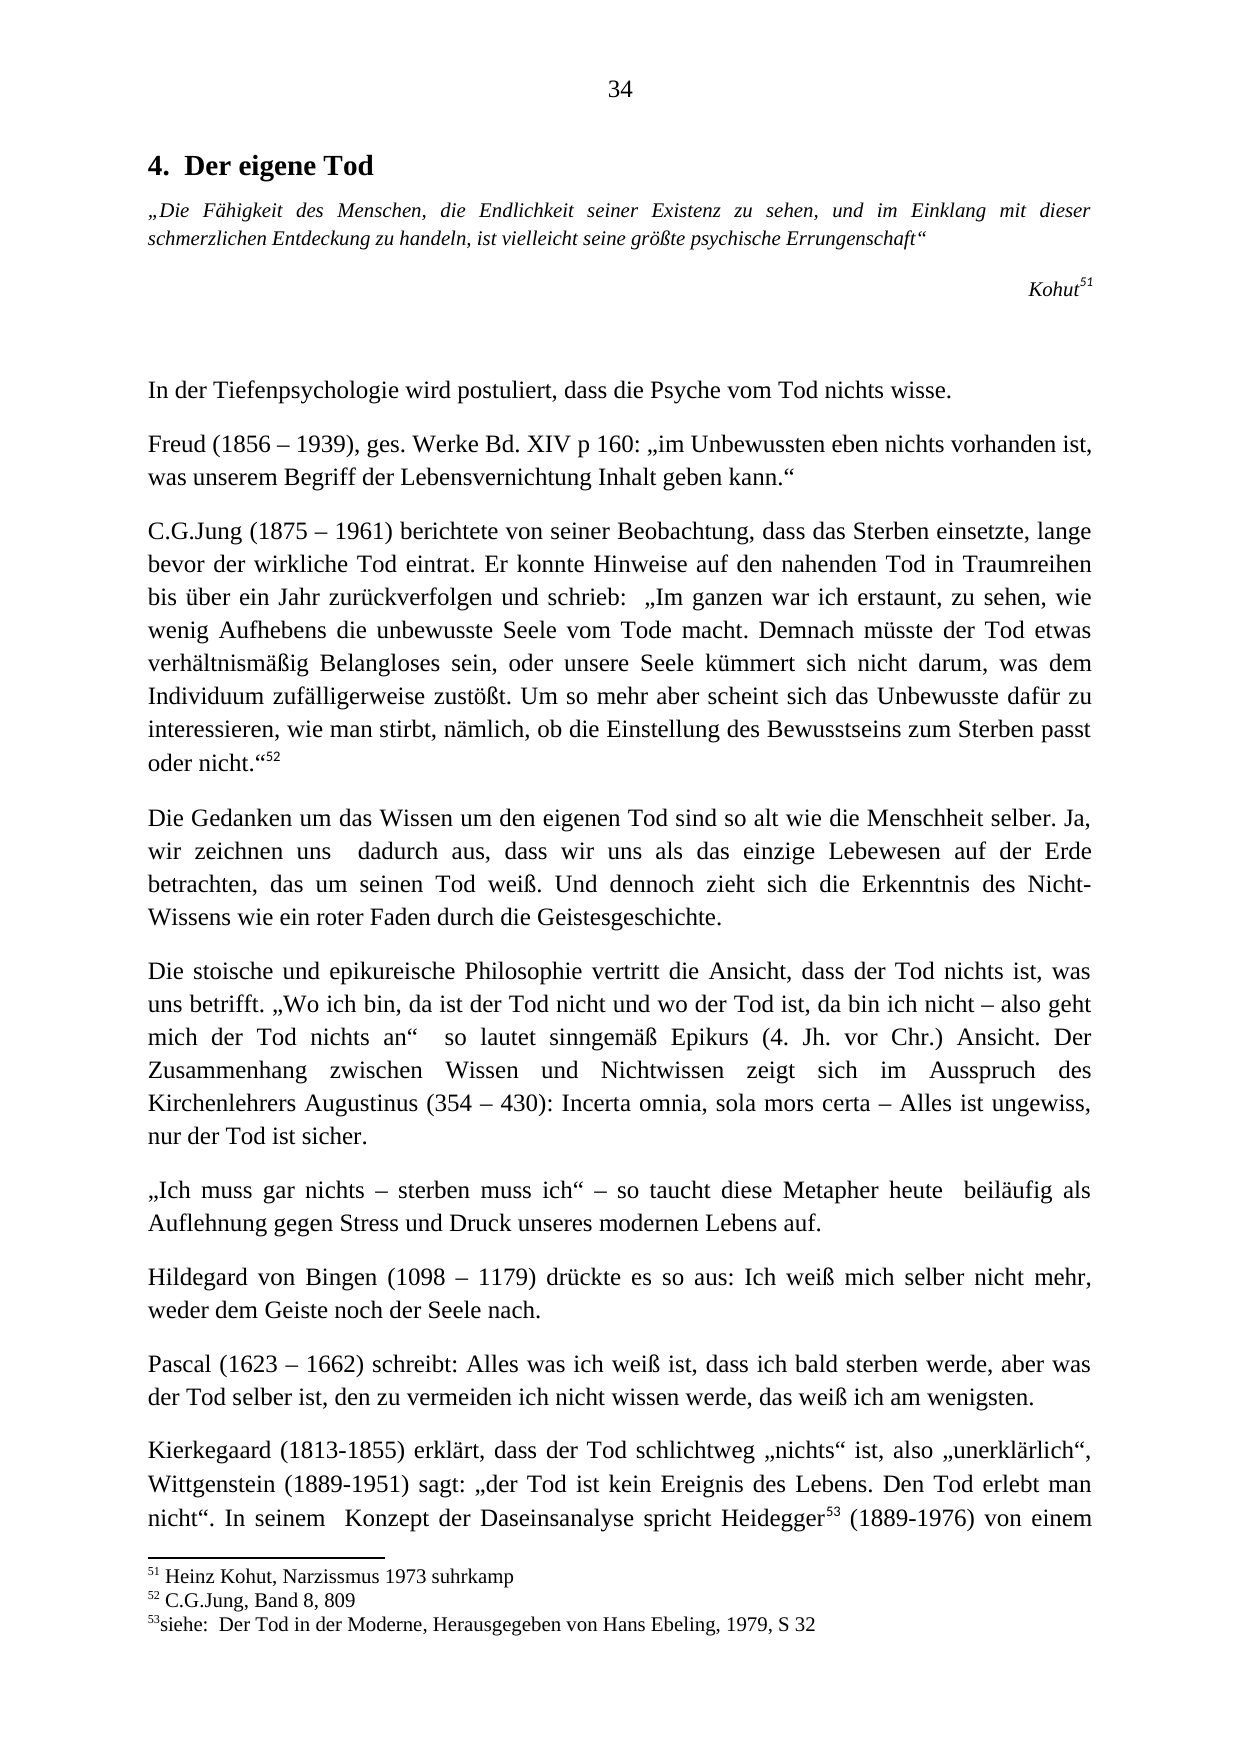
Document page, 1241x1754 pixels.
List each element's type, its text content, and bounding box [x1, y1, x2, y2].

text In der Tiefenpsychologie wird postuliert, dass die Psyche vom Tod nichts wisse. [148, 375, 1093, 404]
text Hildegard von Bingen (1098 – 1179) drückte es so aus: Ich weiß mich selber nicht mehr, weder dem Geiste noch der Seele nach. [148, 1262, 1093, 1324]
text „Ich muss gar nichts – sterben muss ich“ – so taucht diese Metapher heute beiläufig als Auflehnung gegen Stress und Druck unseres modernen Lebens auf. [148, 1175, 1093, 1237]
text „Die Fähigkeit des Menschen, die Endlichkeit seiner Existenz zu sehen, und im Einklang mit dieser schmerzlichen Entdeckung zu handeln, ist vielleicht seine größte psychische Errungenschaft“ [148, 198, 1093, 249]
text Freud (1856 – 1939), ges. Werke Bd. XIV p 160: „im Unbewussten eben nichts vorhanden ist, was unserem Begriff der Lebensvernichtung Inhalt geben kann.“ [148, 429, 1093, 491]
text Pascal (1623 – 1662) schreibt: Alles was ich weiß ist, dass ich bald sterben werde, aber was der Tod selber ist, den zu vermeiden ich nicht wissen werde, das weiß ich am wenigsten. [148, 1349, 1093, 1411]
text C.G.Jung (1875 – 1961) berichtete von seiner Beobachtung, dass das Sterben einsetzte, lange bevor der wirkliche Tod eintrat. Er konnte Hinweise auf den nahenden Tod in Traumreihen bis über ein Jahr zurückverfolgen und schrieb: „Im ganzen war ich erstaunt, zu sehen, wie wenig Aufhebens die unbewusste Seele vom Tode macht. Demnach müsste der Tod etwas verhältnismäßig Belangloses sein, oder unsere Seele kümmert sich nicht darum, was dem Individuum zufälligerweise zustößt. Um so mehr aber scheint sich das Unbewusste dafür zu interessieren, wie man stirbt, nämlich, ob die Einstellung des Bewusstseins zum Sterben passt oder nicht.“ [148, 516, 1093, 778]
text Die stoische und epikureische Philosophie vertritt die Ansicht, dass der Tod nichts ist, was uns betrifft. „Wo ich bin, da ist der Tod nicht und wo der Tod ist, da bin ich nicht – also geht mich der Tod nichts an“ so lautet sinngemäß Epikurs (4. Jh. vor Chr.) Ansicht. Der Zusammenhang zwischen Wissen und Nichtwissen zeigt sich im Ausspruch des Kirchenlehrers Augustinus (354 – 430): Incerta omnia, sola mors certa – Alles ist ungewiss, nur der Tod ist sicher. [148, 956, 1093, 1150]
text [148, 1436, 1093, 1532]
text Kohut [148, 274, 1093, 302]
subtitle 4. Der eigene Tod [148, 148, 974, 181]
text Die Gedanken um das Wissen um den eigenen Tod sind so alt wie die Menschheit selber. Ja, wir zeichnen uns dadurch aus, dass wir uns als das einzige Lebewesen auf der Erde betrachten, das um seinen Tod weiß. Und dennoch zieht sich die Erkenntnis des Nicht-Wissens wie ein roter Faden durch die Geistesgeschichte. [148, 803, 1093, 931]
